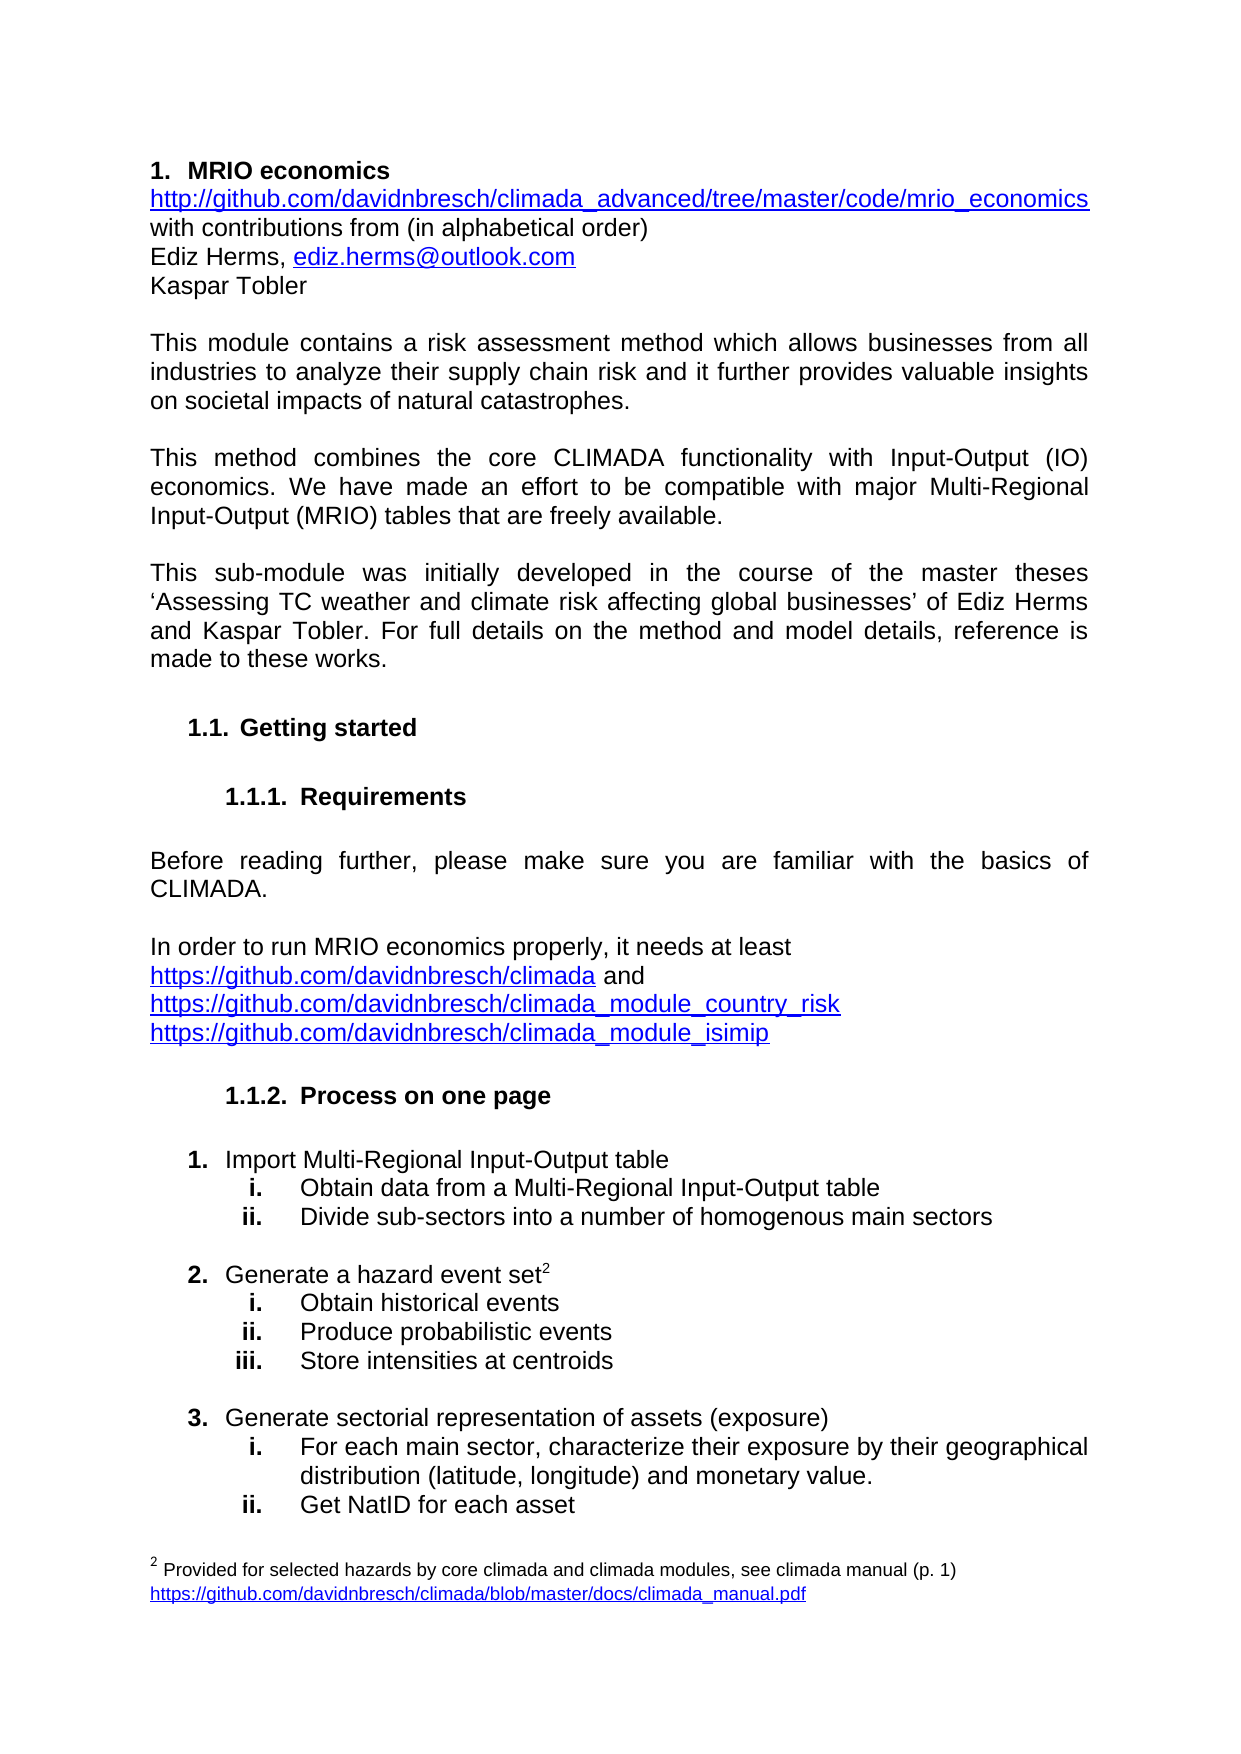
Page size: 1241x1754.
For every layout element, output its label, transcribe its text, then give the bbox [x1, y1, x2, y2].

list For each main sector, characterize their exposure by their geographical distribution (latitude, longitude) and monetary value. [262, 1432, 1090, 1489]
list Get NatID for each asset [262, 1489, 1090, 1518]
text This method combines the core CLIMADA functionality with Input-Output (IO) economics. We have made an effort to be compatible with major Multi-Regional Input-Output (MRIO) tables that are freely available. [150, 443, 1090, 529]
text Kaspar Tobler [150, 271, 1090, 299]
text https://github.com/davidnbresch/climada and [150, 961, 1090, 989]
text Before reading further, please make sure you are familiar with the basics of CLIMADA. [150, 846, 1090, 903]
list Obtain data from a Multi-Regional Input-Output table [262, 1173, 1090, 1202]
subtitle MRIO economics [150, 156, 1090, 184]
text In order to run MRIO economics properly, it needs at least [150, 932, 1090, 961]
list Divide sub-sectors into a number of homogenous main sectors [262, 1202, 1090, 1231]
text Ediz Herms, ediz.herms@outlook.com [150, 242, 1090, 271]
list Store intensities at centroids [262, 1346, 1090, 1374]
text https://github.com/davidnbresch/climada_module_isimip [150, 1018, 1090, 1047]
text This sub-module was initially developed in the course of the master theses ‘Assessing TC weather and climate risk affecting global businesses’ of Ediz Herms and Kaspar Tobler. For full details on the method and model details, reference is made to these works. [150, 558, 1090, 673]
text http://github.com/davidnbresch/climada_advanced/tree/master/code/mrio_economics [150, 184, 1090, 209]
text This module contains a risk assessment method which allows businesses from all industries to analyze their supply chain risk and it further provides valuable insights on societal impacts of natural catastrophes. [150, 328, 1090, 414]
list Produce probabilistic events [262, 1317, 1090, 1346]
list Import Multi-Regional Input-Output table [187, 1144, 1090, 1173]
subtitle Requirements [225, 782, 1090, 811]
list Obtain historical events [262, 1288, 1090, 1317]
subtitle Process on one page [225, 1081, 1090, 1110]
text https://github.com/davidnbresch/climada_module_country_risk [150, 989, 1090, 1018]
text with contributions from (in alphabetical order) [150, 213, 1090, 242]
subtitle Getting started [187, 713, 1090, 742]
list Generate sectorial representation of assets (exposure) [187, 1403, 1090, 1432]
list Generate a hazard event set [187, 1259, 1090, 1288]
